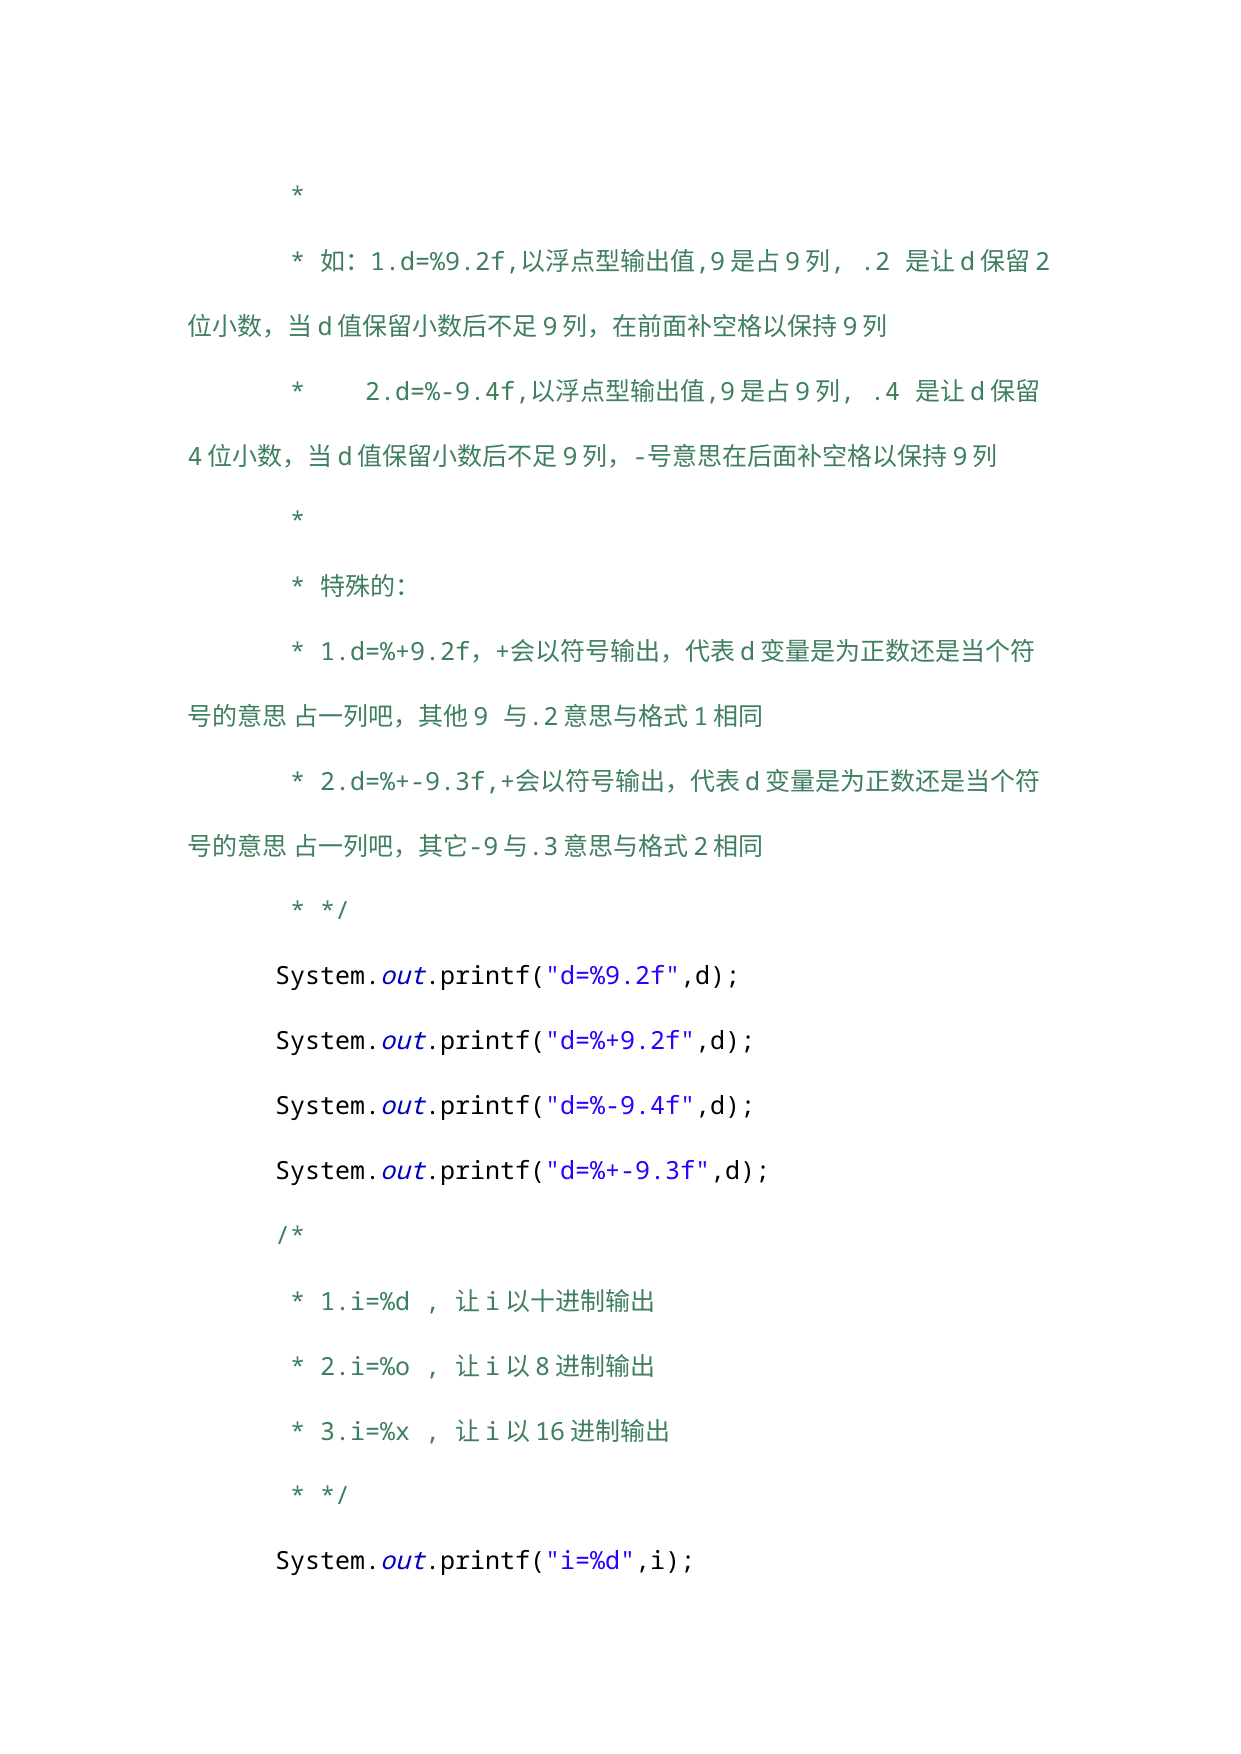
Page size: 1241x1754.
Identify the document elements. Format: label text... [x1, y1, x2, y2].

text * 2.d=%-9.4f,以浮点型输出值,9是占9列, .4 是让d保留4位小数，当d值保留小数后不足9列，-号意思在后面补空格以保持9列 [187, 357, 1053, 487]
text * 如：1.d=%9.2f,以浮点型输出值,9是占9列, .2 是让d保留2位小数，当d值保留小数后不足9列，在前面补空格以保持9列 [187, 227, 1053, 357]
text * [187, 162, 1053, 227]
text * [187, 487, 1053, 552]
text System.out.printf("d=%9.2f",d); [187, 942, 1053, 1007]
text * */ [187, 1462, 1053, 1527]
text System.out.printf("d=%+9.2f",d); [187, 1007, 1053, 1072]
text * 1.i=%d , 让i以十进制输出 [187, 1267, 1053, 1332]
text * 1.d=%+9.2f，+会以符号输出，代表d变量是为正数还是当个符号的意思 占一列吧，其他9 与.2意思与格式1相同 [187, 617, 1053, 747]
text System.out.printf("d=%-9.4f",d); [187, 1072, 1053, 1137]
text System.out.printf("i=%d",i); [187, 1527, 1053, 1592]
text * 3.i=%x , 让i以16进制输出 [187, 1397, 1053, 1462]
text * 2.i=%o , 让i以8进制输出 [187, 1332, 1053, 1397]
text /* [187, 1202, 1053, 1267]
text System.out.printf("d=%+-9.3f",d); [187, 1137, 1053, 1202]
text * 特殊的： [187, 552, 1053, 617]
text * 2.d=%+-9.3f,+会以符号输出，代表d变量是为正数还是当个符号的意思 占一列吧，其它-9与.3意思与格式2相同 [187, 747, 1053, 877]
text * */ [187, 877, 1053, 942]
